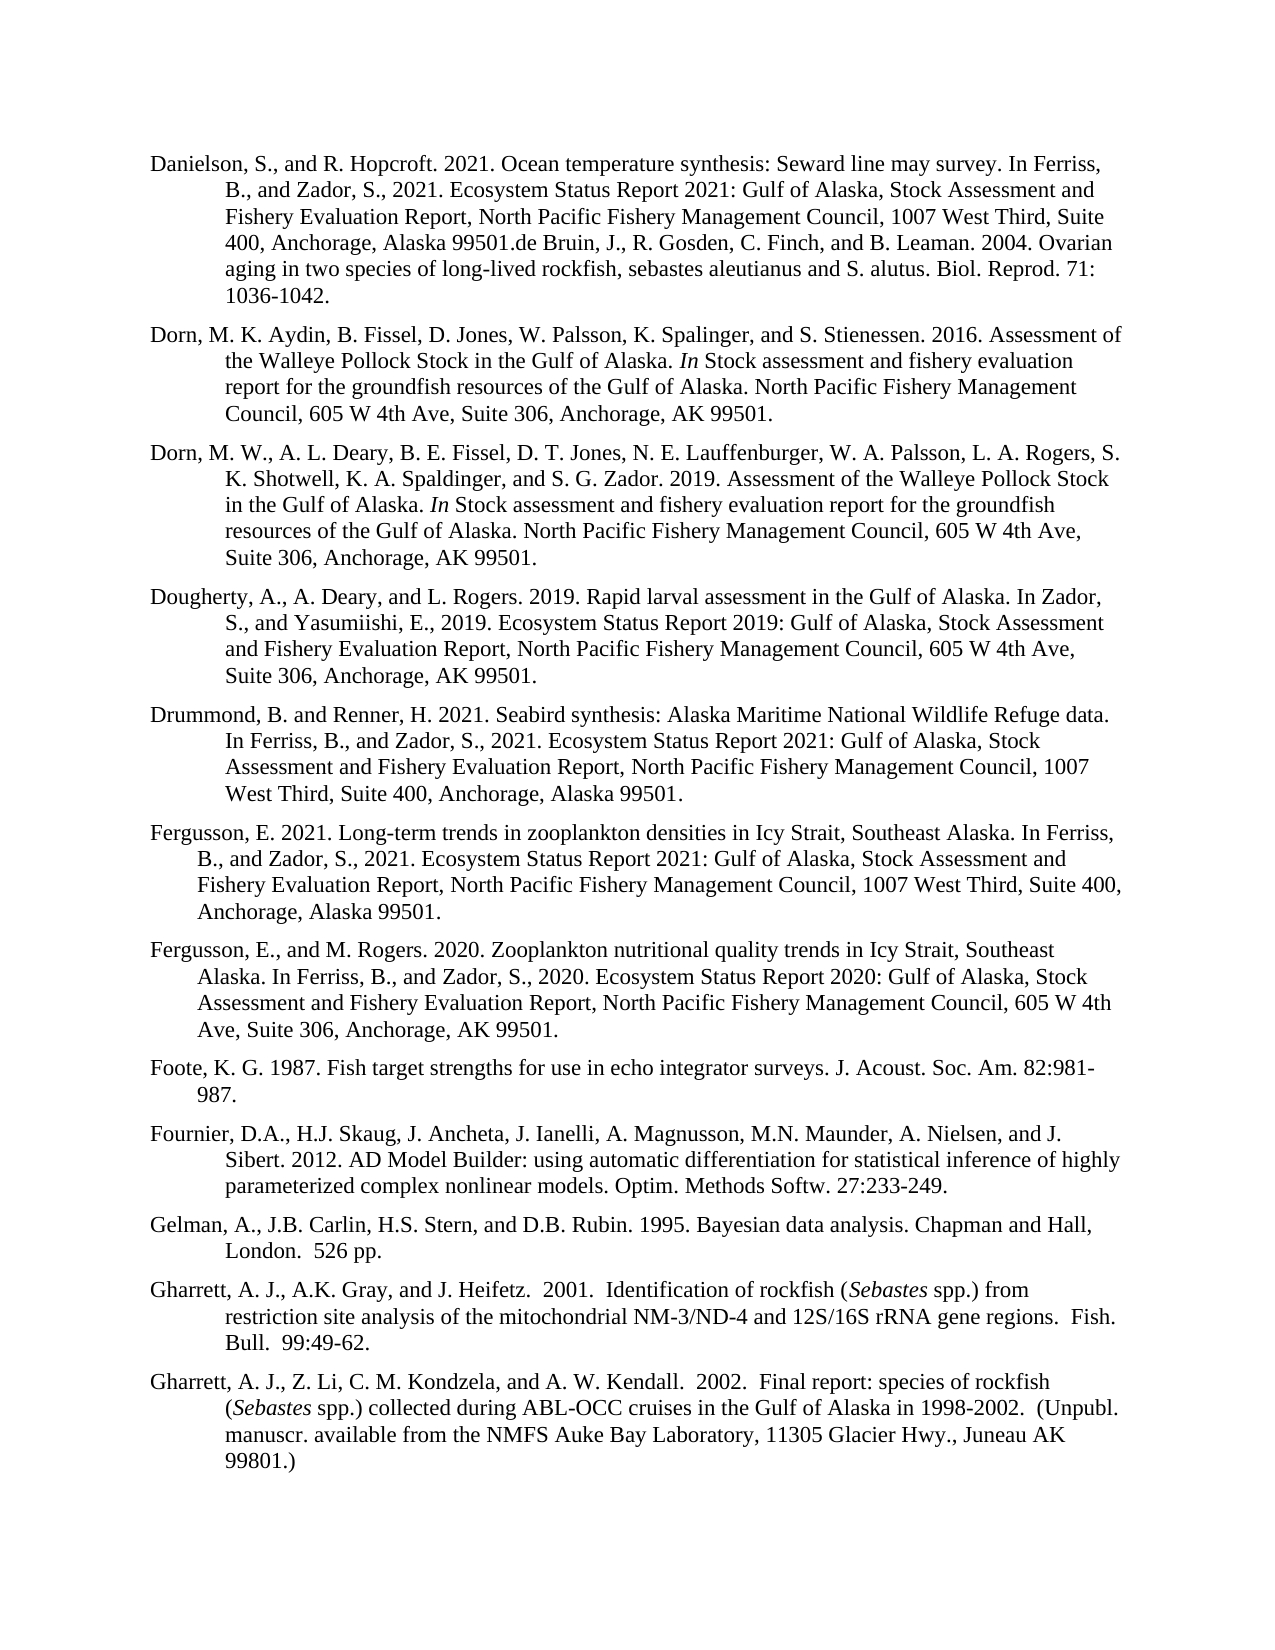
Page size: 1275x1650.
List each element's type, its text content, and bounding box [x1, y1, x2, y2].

text Dorn, M. W., A. L. Deary, B. E. Fissel, D. T. Jones, N. E. Lauffenburger, W. A. Palsson, L. A. Rogers, S. K. Shotwell, K. A. Spaldinger, and S. G. Zador. 2019. Assessment of the Walleye Pollock Stock in the Gulf of Alaska. In Stock assessment and fishery evaluation report for the groundfish resources of the Gulf of Alaska. North Pacific Fishery Management Council, 605 W 4th Ave, Suite 306, Anchorage, AK 99501. [150, 438, 1125, 570]
text Danielson, S., and R. Hopcroft. 2021. Ocean temperature synthesis: Seward line may survey. In Ferriss, B., and Zador, S., 2021. Ecosystem Status Report 2021: Gulf of Alaska, Stock Assessment and Fishery Evaluation Report, North Pacific Fishery Management Council, 1007 West Third, Suite 400, Anchorage, Alaska 99501.de Bruin, J., R. Gosden, C. Finch, and B. Leaman. 2004. Ovarian aging in two species of long-lived rockfish, sebastes aleutianus and S. alutus. Biol. Reprod. 71: 1036-1042. [150, 150, 1125, 308]
text Gelman, A., J.B. Carlin, H.S. Stern, and D.B. Rubin. 1995. Bayesian data analysis. Chapman and Hall, London. 526 pp. [150, 1211, 1125, 1264]
text Gharrett, A. J., A.K. Gray, and J. Heifetz. 2001. Identification of rockfish (Sebastes spp.) from restriction site analysis of the mitochondrial NM-3/ND-4 and 12S/16S rRNA gene regions. Fish. Bull. 99:49-62. [150, 1276, 1125, 1356]
text Dorn, M. K. Aydin, B. Fissel, D. Jones, W. Palsson, K. Spalinger, and S. Stienessen. 2016. Assessment of the Walleye Pollock Stock in the Gulf of Alaska. In Stock assessment and fishery evaluation report for the groundfish resources of the Gulf of Alaska. North Pacific Fishery Management Council, 605 W 4th Ave, Suite 306, Anchorage, AK 99501. [150, 321, 1125, 426]
text Gharrett, A. J., Z. Li, C. M. Kondzela, and A. W. Kendall. 2002. Final report: species of rockfish (Sebastes spp.) collected during ABL-OCC cruises in the Gulf of Alaska in 1998-2002. (Unpubl. manuscr. available from the NMFS Auke Bay Laboratory, 11305 Glacier Hwy., Juneau AK 99801.) [150, 1368, 1125, 1473]
text Drummond, B. and Renner, H. 2021. Seabird synthesis: Alaska Maritime National Wildlife Refuge data. In Ferriss, B., and Zador, S., 2021. Ecosystem Status Report 2021: Gulf of Alaska, Stock Assessment and Fishery Evaluation Report, North Pacific Fishery Management Council, 1007 West Third, Suite 400, Anchorage, Alaska 99501. [150, 701, 1125, 806]
text Fournier, D.A., H.J. Skaug, J. Ancheta, J. Ianelli, A. Magnusson, M.N. Maunder, A. Nielsen, and J. Sibert. 2012. AD Model Builder: using automatic differentiation for statistical inference of highly parameterized complex nonlinear models. Optim. Methods Softw. 27:233-249. [150, 1120, 1125, 1199]
text Fergusson, E., and M. Rogers. 2020. Zooplankton nutritional quality trends in Icy Strait, Southeast Alaska. In Ferriss, B., and Zador, S., 2020. Ecosystem Status Report 2020: Gulf of Alaska, Stock Assessment and Fishery Evaluation Report, North Pacific Fishery Management Council, 605 W 4th Ave, Suite 306, Anchorage, AK 99501. [150, 937, 1125, 1042]
text Dougherty, A., A. Deary, and L. Rogers. 2019. Rapid larval assessment in the Gulf of Alaska. In Zador, S., and Yasumiishi, E., 2019. Ecosystem Status Report 2019: Gulf of Alaska, Stock Assessment and Fishery Evaluation Report, North Pacific Fishery Management Council, 605 W 4th Ave, Suite 306, Anchorage, AK 99501. [150, 583, 1125, 688]
text Fergusson, E. 2021. Long-term trends in zooplankton densities in Icy Strait, Southeast Alaska. In Ferriss, B., and Zador, S., 2021. Ecosystem Status Report 2021: Gulf of Alaska, Stock Assessment and Fishery Evaluation Report, North Pacific Fishery Management Council, 1007 West Third, Suite 400, Anchorage, Alaska 99501. [150, 819, 1125, 924]
text Foote, K. G. 1987. Fish target strengths for use in echo integrator surveys. J. Acoust. Soc. Am. 82:981-987. [150, 1054, 1125, 1107]
